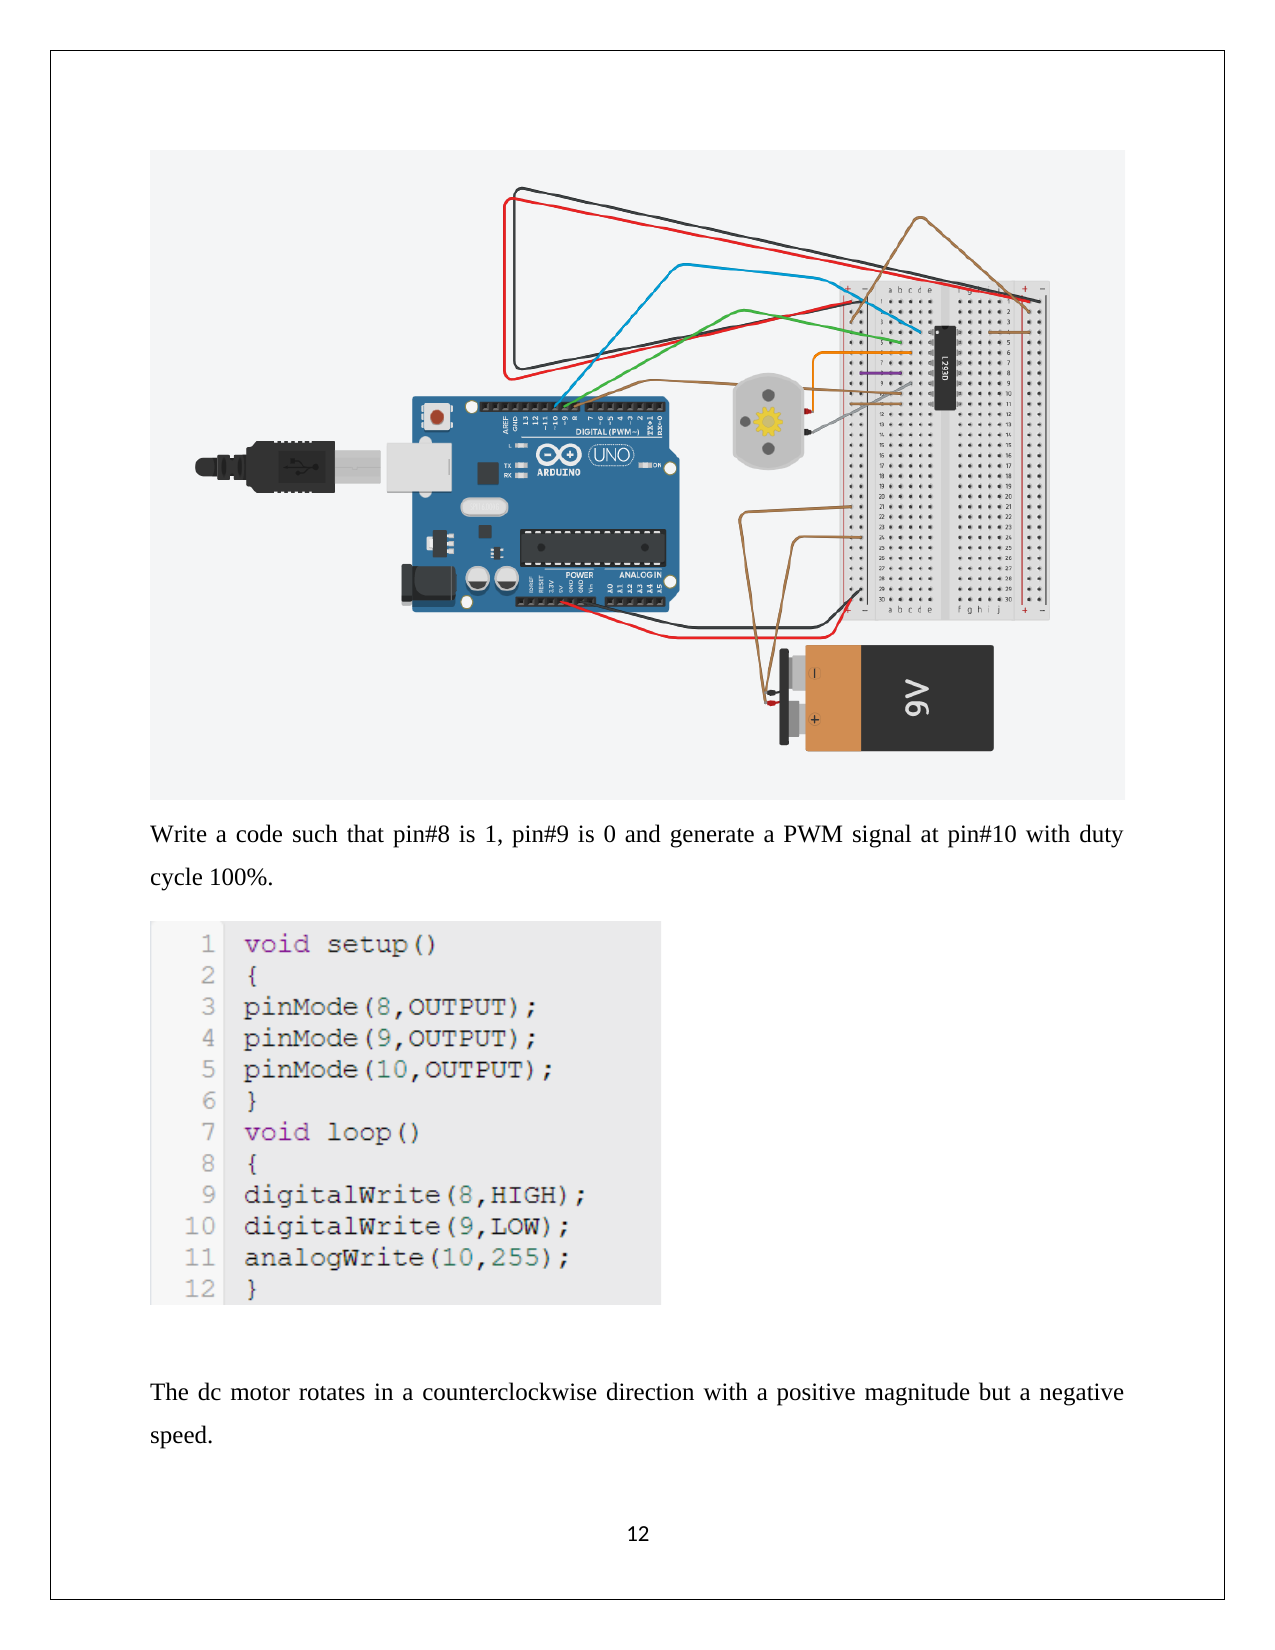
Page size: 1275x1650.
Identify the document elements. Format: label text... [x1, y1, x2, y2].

picture [150, 150, 1125, 800]
text The dc motor rotates in a counterclockwise direction with a positive magnitude but a negative speed. [150, 1377, 1125, 1449]
text Write a code such that pin#8 is 1, pin#9 is 0 and generate a PWM signal at pin#10 with duty cycle 100%. [150, 819, 1125, 891]
picture [150, 921, 662, 1305]
